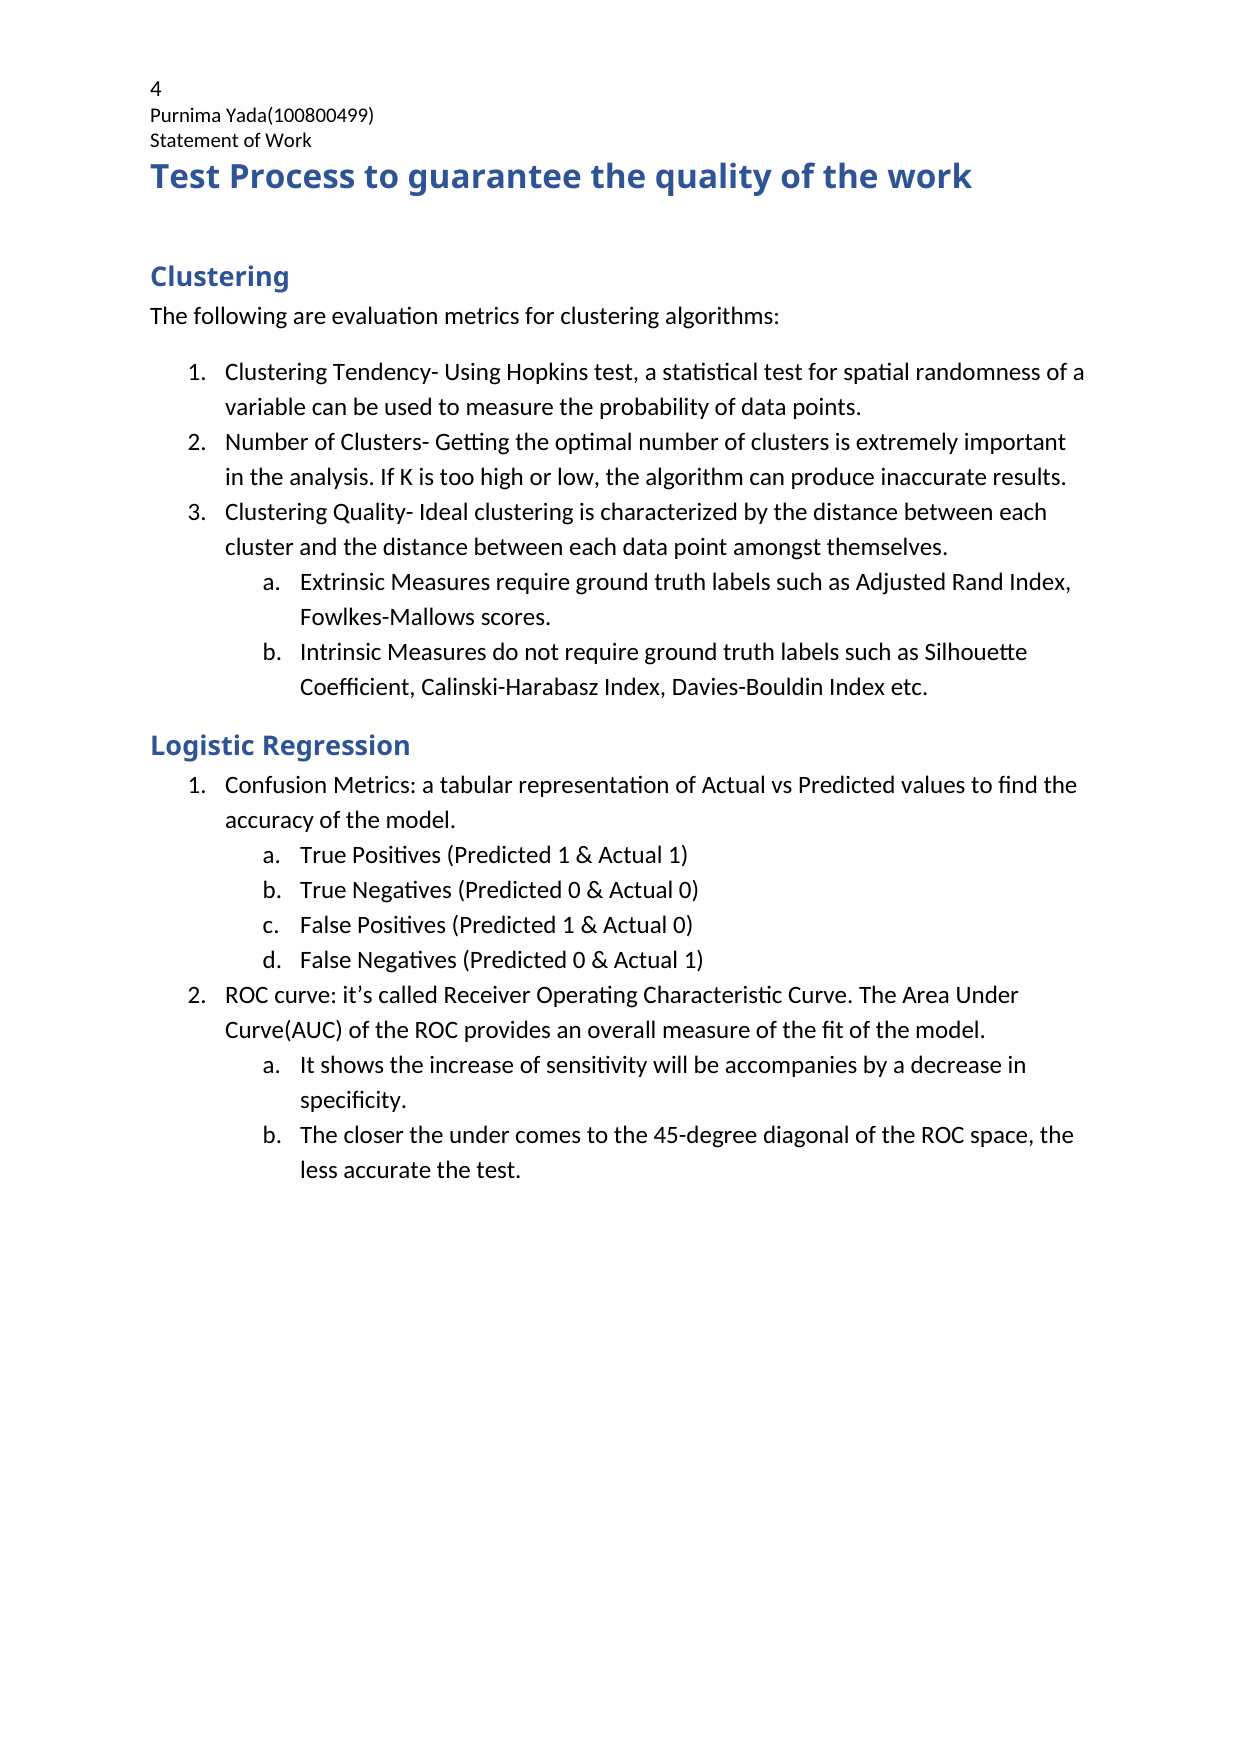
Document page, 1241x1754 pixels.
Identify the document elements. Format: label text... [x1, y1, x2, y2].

list Clustering Quality- Ideal clustering is characterized by the distance between each cluster and the distance between each data point amongst themselves. [187, 496, 1090, 562]
subtitle Clustering [150, 258, 1090, 295]
list True Negatives (Predicted 0 & Actual 0) [262, 874, 1090, 905]
list Number of Clusters- Getting the optimal number of clusters is extremely important in the analysis. If K is too high or low, the algorithm can produce inaccurate results. [187, 426, 1090, 492]
subtitle Test Process to guarantee the quality of the work [150, 153, 1090, 198]
list ROC curve: it’s called Receiver Operating Characteristic Curve. The Area Under Curve(AUC) of the ROC provides an overall measure of the fit of the model. [187, 979, 1090, 1045]
subtitle Logistic Regression [150, 727, 1090, 764]
text The following are evaluation metrics for clustering algorithms: [150, 300, 1090, 331]
list The closer the under comes to the 45-degree diagonal of the ROC space, the less accurate the test. [262, 1119, 1090, 1185]
list False Positives (Predicted 1 & Actual 0) [262, 909, 1090, 940]
list Confusion Metrics: a tabular representation of Actual vs Predicted values to find the accuracy of the model. [187, 769, 1090, 835]
list Intrinsic Measures do not require ground truth labels such as Silhouette Coefficient, Calinski-Harabasz Index, Davies-Bouldin Index etc. [262, 636, 1090, 702]
list True Positives (Predicted 1 & Actual 1) [262, 839, 1090, 870]
list It shows the increase of sensitivity will be accompanies by a decrease in specificity. [262, 1049, 1090, 1115]
list Extrinsic Measures require ground truth labels such as Adjusted Rand Index, Fowlkes-Mallows scores. [262, 566, 1090, 632]
list Clustering Tendency- Using Hopkins test, a statistical test for spatial randomness of a variable can be used to measure the probability of data points. [187, 356, 1090, 422]
list False Negatives (Predicted 0 & Actual 1) [262, 944, 1090, 975]
